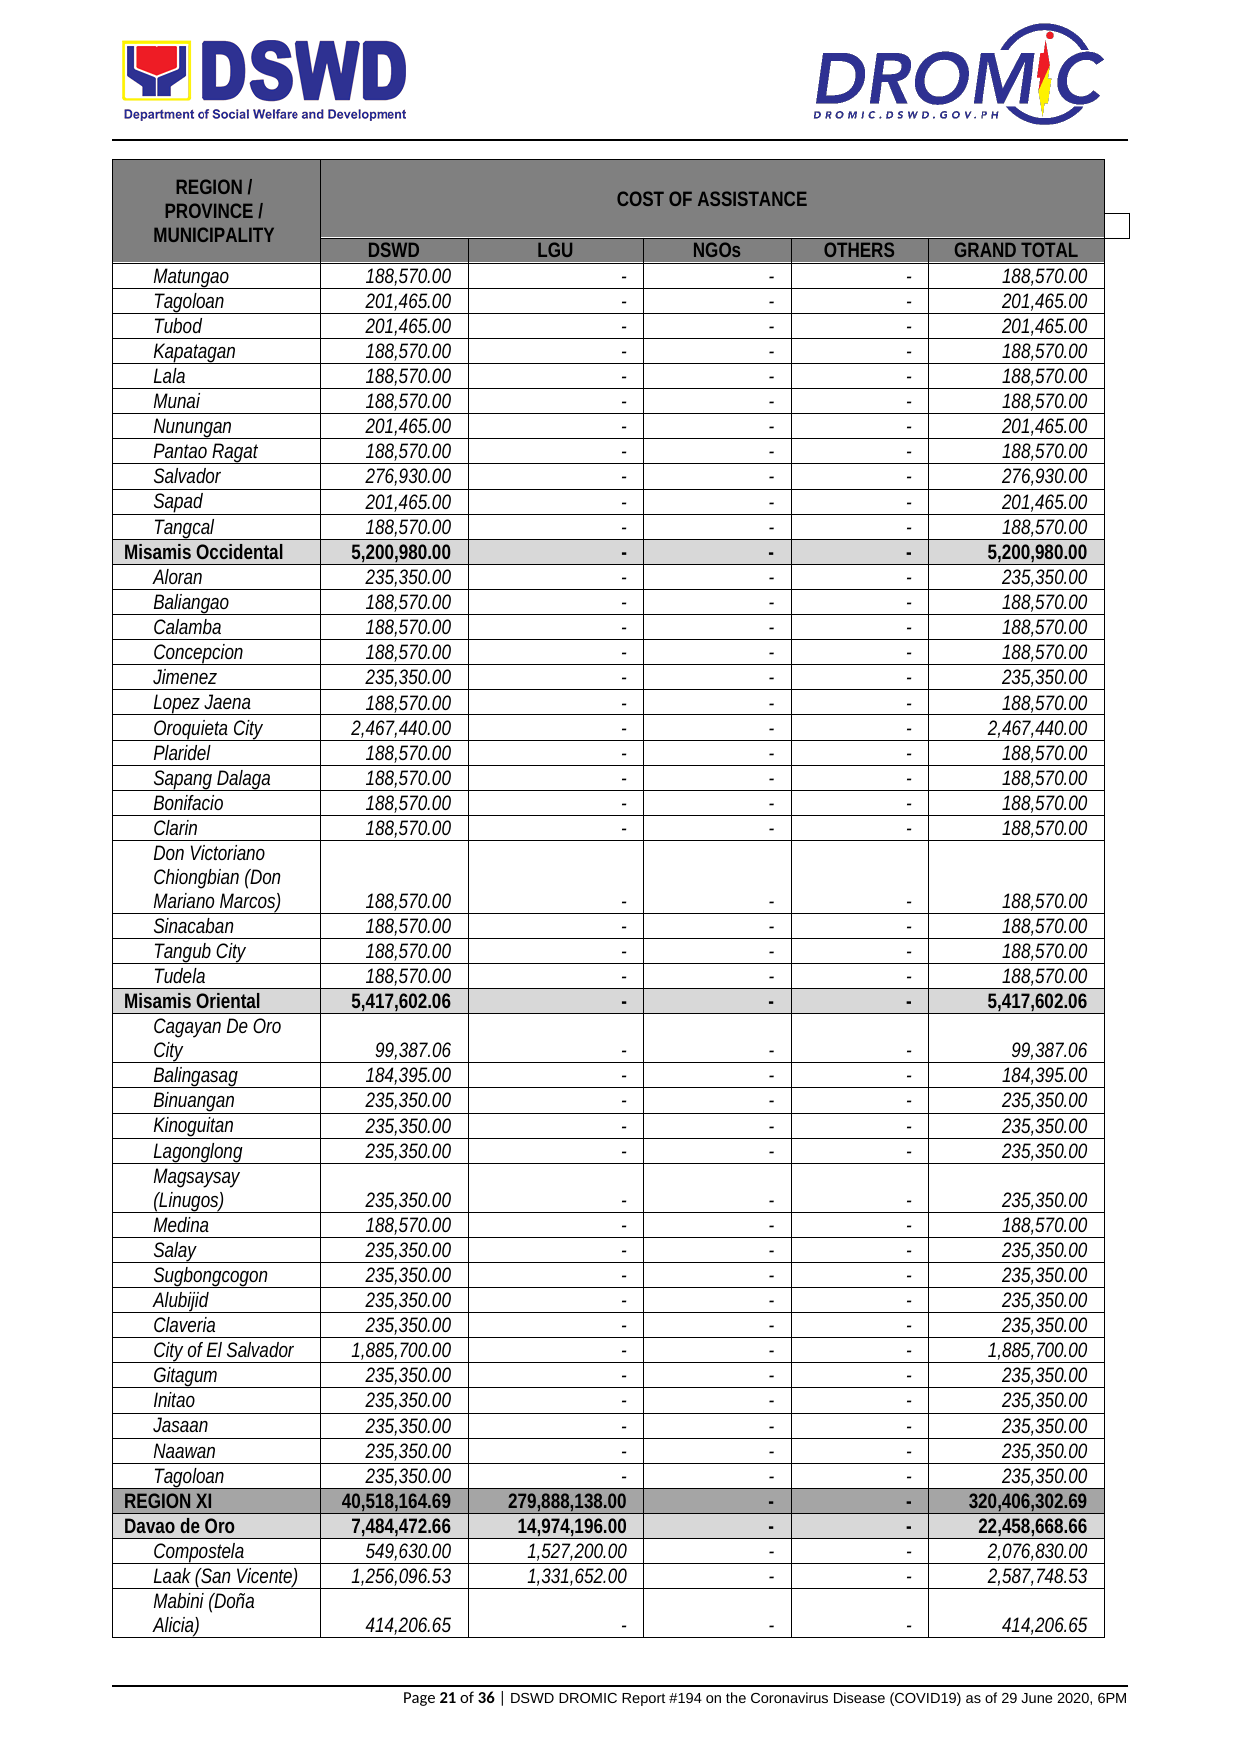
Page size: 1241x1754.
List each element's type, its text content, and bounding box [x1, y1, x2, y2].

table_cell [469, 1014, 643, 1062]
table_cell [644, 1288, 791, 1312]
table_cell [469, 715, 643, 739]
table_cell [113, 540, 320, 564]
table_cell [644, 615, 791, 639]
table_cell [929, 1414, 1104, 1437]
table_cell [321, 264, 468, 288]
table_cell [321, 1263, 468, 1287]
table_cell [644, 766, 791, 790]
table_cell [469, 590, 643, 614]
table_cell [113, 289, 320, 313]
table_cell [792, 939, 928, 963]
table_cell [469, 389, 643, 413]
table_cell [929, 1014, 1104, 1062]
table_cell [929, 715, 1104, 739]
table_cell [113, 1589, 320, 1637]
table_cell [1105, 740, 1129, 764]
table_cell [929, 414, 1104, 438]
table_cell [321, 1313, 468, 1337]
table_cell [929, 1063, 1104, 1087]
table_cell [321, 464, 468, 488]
table_header COST OF ASSISTANCE [321, 160, 1104, 237]
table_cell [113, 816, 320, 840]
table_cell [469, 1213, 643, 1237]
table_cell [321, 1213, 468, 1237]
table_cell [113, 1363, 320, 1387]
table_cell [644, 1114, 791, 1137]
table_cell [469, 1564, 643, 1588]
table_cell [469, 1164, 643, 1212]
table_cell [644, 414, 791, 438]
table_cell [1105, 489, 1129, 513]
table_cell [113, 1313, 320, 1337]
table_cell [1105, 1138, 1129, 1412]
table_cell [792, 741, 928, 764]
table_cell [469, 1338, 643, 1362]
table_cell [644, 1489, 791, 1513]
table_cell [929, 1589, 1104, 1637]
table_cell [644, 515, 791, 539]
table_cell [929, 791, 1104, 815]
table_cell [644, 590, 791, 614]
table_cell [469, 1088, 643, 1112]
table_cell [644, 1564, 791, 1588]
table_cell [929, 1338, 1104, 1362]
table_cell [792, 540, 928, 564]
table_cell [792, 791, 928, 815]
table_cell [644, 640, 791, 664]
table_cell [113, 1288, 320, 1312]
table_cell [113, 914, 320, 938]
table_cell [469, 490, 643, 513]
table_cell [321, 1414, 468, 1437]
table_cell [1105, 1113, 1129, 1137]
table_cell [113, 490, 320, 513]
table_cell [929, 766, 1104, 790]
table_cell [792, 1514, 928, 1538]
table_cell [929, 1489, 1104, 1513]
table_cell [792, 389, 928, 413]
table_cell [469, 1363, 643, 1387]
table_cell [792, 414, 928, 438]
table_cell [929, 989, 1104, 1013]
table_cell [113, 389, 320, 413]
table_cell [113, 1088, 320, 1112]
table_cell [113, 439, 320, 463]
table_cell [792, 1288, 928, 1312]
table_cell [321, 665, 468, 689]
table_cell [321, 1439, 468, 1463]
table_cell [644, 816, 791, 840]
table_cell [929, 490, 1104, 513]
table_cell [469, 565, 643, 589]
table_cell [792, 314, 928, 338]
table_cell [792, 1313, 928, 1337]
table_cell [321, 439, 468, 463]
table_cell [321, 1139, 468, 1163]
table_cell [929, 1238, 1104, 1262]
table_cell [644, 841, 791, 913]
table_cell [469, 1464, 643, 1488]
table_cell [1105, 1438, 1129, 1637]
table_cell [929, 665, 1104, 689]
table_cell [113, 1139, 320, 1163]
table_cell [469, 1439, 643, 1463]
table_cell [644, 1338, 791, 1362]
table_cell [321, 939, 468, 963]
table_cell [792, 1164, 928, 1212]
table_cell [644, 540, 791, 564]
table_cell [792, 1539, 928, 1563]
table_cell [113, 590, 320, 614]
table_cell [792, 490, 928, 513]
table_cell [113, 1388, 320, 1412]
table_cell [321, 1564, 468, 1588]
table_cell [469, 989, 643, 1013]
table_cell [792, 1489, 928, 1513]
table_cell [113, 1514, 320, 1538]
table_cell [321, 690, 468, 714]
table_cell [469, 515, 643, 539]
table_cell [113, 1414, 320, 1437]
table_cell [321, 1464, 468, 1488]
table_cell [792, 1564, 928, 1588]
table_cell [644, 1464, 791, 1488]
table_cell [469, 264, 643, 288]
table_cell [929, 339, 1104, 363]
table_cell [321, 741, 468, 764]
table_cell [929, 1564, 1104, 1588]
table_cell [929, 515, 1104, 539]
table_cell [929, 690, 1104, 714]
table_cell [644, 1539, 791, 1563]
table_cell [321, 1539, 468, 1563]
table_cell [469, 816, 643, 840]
table_cell NGOs [644, 239, 791, 262]
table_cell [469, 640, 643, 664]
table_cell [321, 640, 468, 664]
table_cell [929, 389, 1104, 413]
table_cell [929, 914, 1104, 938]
table_cell OTHERS [792, 239, 928, 262]
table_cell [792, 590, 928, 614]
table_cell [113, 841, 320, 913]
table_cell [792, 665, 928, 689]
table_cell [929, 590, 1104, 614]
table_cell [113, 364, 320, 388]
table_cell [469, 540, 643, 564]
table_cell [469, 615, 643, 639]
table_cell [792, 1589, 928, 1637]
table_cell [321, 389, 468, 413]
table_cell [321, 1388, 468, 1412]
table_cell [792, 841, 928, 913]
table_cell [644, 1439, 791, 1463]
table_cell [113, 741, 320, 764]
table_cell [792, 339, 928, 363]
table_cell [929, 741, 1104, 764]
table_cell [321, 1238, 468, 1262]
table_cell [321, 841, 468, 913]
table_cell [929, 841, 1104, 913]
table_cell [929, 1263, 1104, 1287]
picture [112, 37, 416, 125]
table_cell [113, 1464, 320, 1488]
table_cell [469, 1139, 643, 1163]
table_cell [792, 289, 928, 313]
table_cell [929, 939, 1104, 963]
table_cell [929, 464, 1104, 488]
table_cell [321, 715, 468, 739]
table_cell LGU [469, 239, 643, 262]
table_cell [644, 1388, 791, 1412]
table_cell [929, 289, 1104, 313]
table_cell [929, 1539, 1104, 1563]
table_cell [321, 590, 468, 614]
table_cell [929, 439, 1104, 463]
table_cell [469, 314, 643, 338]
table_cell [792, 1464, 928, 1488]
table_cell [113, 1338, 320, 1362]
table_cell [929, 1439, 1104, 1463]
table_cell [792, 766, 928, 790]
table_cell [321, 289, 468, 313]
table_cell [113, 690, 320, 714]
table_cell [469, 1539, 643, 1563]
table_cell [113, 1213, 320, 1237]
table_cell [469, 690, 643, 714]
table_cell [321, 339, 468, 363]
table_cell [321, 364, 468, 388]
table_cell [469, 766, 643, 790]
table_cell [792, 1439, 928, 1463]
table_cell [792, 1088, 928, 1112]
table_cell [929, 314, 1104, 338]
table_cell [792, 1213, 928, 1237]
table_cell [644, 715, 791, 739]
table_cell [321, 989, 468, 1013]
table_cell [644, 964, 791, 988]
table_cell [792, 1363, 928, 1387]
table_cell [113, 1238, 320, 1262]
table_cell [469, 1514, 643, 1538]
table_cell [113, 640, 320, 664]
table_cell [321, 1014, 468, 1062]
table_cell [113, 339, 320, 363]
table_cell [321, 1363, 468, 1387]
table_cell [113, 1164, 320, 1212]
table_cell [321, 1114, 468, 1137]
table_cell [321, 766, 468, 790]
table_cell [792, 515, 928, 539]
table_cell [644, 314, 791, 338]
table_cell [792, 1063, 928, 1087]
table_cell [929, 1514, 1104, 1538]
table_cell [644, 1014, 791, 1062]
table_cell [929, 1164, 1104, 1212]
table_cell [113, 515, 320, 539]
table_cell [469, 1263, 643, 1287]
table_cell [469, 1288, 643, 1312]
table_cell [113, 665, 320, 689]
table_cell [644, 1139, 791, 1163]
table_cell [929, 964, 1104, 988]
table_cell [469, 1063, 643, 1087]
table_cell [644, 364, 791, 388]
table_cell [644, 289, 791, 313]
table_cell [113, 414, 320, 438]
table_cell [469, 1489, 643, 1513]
table_cell [1105, 214, 1129, 237]
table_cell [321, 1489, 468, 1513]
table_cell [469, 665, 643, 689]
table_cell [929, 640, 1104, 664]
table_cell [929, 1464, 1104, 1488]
table_cell GRAND TOTAL [929, 239, 1104, 262]
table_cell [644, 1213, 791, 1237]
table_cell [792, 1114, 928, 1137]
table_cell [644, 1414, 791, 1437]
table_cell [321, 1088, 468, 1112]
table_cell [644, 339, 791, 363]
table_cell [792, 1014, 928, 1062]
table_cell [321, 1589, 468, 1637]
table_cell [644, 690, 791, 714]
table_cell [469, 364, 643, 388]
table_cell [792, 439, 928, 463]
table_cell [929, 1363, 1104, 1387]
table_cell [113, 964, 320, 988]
picture [781, 23, 1133, 125]
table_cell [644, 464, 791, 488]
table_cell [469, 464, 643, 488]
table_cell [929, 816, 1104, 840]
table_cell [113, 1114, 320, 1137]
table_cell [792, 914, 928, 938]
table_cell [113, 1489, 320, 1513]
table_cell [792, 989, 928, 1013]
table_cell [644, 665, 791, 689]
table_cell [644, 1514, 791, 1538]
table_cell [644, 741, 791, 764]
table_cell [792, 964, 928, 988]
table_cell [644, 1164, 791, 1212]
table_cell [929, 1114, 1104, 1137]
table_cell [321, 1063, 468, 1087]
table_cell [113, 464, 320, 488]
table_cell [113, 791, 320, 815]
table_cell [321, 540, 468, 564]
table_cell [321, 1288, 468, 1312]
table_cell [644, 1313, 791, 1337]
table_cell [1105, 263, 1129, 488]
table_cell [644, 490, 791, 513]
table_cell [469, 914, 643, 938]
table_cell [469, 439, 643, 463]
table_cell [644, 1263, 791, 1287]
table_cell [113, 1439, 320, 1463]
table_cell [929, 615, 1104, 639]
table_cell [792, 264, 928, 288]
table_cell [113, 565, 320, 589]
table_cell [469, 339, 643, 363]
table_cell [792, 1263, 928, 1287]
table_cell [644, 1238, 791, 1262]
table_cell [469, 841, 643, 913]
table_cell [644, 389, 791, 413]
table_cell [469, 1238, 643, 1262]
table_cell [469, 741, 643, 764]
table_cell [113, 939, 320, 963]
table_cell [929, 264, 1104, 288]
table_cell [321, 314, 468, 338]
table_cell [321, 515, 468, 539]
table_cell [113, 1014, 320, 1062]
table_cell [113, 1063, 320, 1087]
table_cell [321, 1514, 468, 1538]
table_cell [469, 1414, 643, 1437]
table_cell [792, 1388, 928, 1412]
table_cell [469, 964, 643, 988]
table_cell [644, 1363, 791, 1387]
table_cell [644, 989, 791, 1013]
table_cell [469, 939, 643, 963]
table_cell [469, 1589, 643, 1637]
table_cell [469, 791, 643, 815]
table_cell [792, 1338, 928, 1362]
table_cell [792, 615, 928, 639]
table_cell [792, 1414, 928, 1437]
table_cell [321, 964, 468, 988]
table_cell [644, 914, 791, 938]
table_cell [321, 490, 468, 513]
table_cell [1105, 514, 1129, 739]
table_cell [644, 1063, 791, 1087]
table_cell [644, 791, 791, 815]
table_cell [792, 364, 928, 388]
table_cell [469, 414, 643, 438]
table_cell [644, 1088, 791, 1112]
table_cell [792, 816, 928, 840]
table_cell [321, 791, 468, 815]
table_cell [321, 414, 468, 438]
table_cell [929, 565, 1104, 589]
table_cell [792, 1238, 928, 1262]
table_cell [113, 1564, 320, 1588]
table_cell [1105, 239, 1129, 262]
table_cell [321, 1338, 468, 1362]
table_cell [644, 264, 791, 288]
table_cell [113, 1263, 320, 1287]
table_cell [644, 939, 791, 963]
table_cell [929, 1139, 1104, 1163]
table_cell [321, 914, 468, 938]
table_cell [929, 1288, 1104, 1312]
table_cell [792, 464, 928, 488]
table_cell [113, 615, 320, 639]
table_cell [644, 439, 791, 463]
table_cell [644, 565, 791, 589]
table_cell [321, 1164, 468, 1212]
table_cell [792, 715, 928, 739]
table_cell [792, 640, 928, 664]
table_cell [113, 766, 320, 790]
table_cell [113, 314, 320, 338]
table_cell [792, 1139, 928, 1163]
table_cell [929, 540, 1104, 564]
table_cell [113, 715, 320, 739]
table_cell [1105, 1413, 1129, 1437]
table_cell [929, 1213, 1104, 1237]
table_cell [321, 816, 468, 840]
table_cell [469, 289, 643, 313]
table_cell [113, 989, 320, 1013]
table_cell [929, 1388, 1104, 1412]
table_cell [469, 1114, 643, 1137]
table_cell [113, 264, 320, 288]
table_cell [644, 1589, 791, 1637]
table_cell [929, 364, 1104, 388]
table_cell DSWD [321, 239, 468, 262]
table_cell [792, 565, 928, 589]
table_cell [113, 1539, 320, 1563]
table_header REGION / PROVINCE / MUNICIPALITY [113, 160, 320, 262]
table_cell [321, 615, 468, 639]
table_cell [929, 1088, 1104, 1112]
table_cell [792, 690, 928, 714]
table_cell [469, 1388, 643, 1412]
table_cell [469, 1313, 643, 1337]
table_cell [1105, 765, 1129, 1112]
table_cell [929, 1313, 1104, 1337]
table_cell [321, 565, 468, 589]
